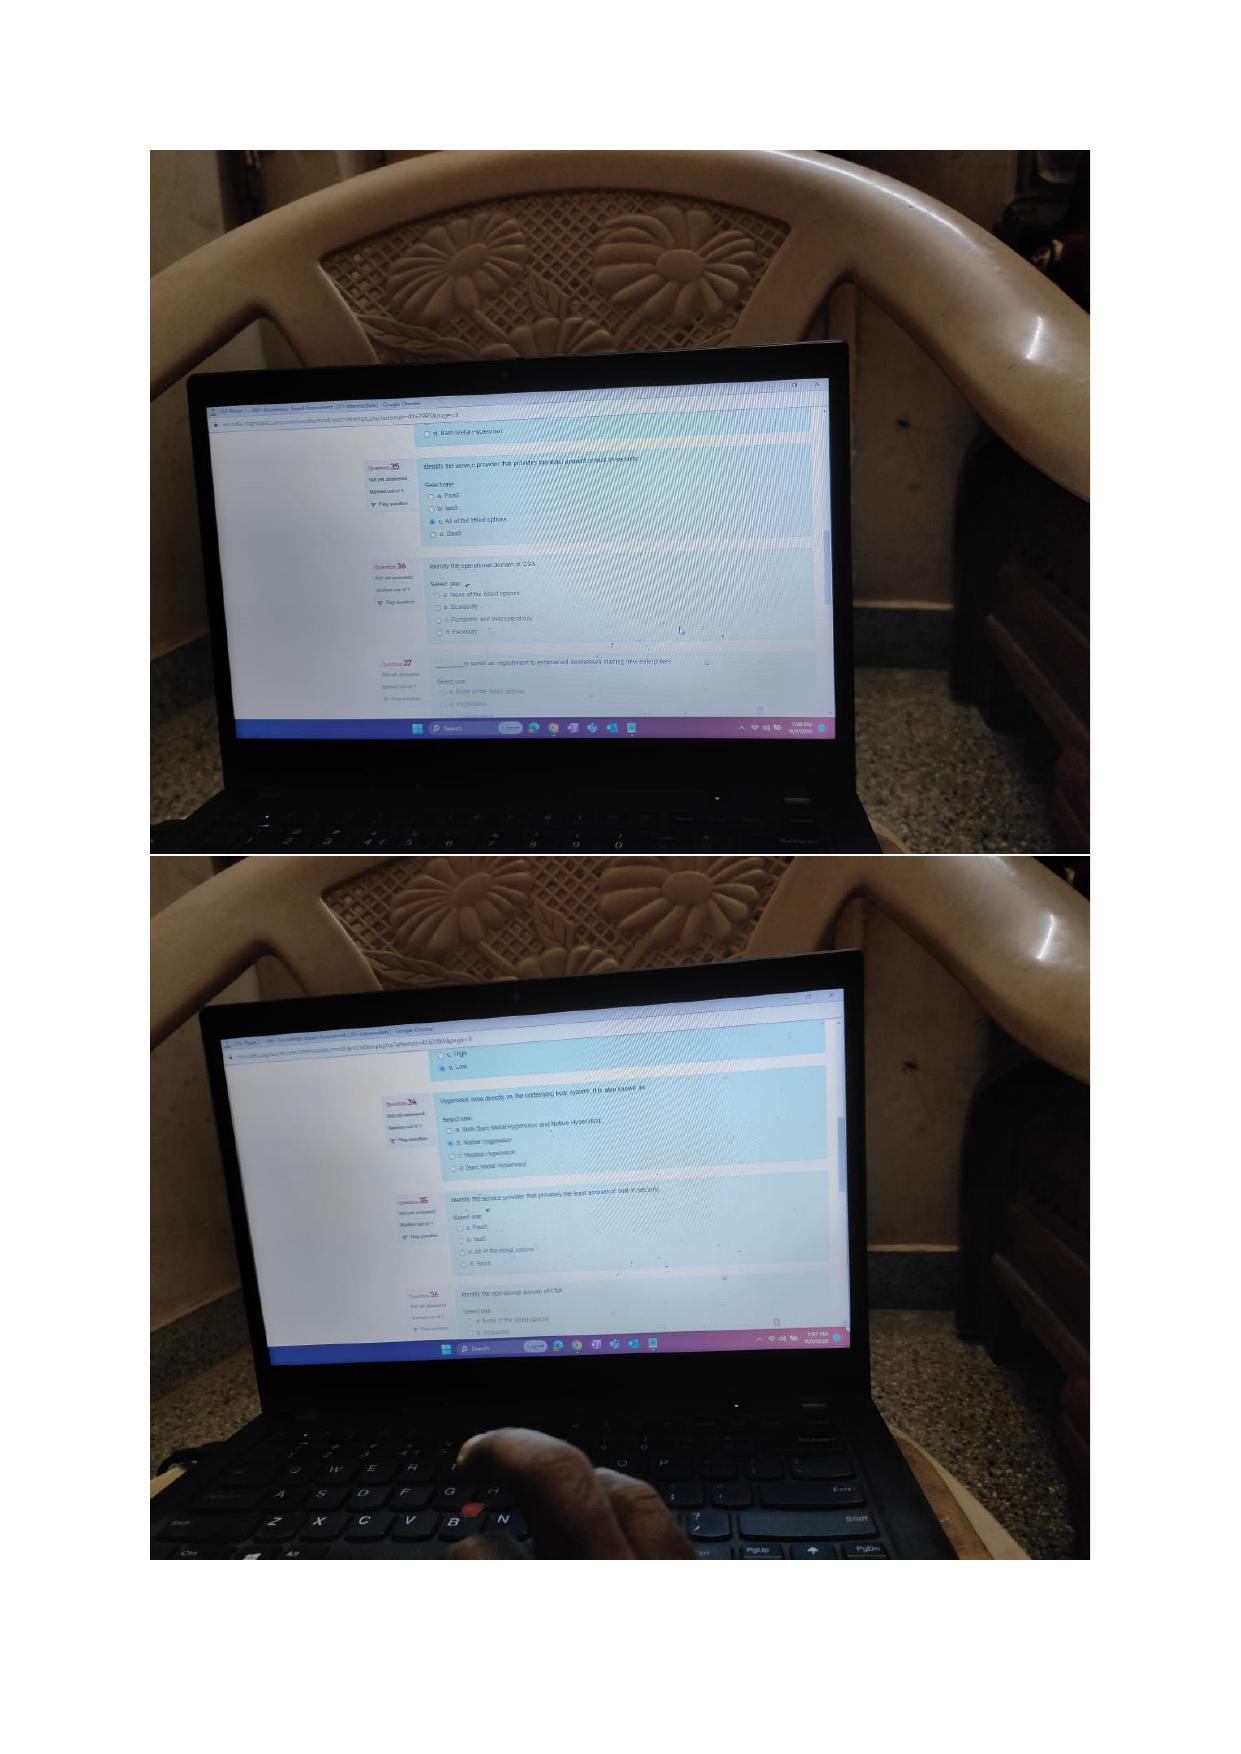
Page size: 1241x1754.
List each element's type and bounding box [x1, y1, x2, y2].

picture [150, 856, 1091, 1560]
picture [150, 150, 1091, 854]
